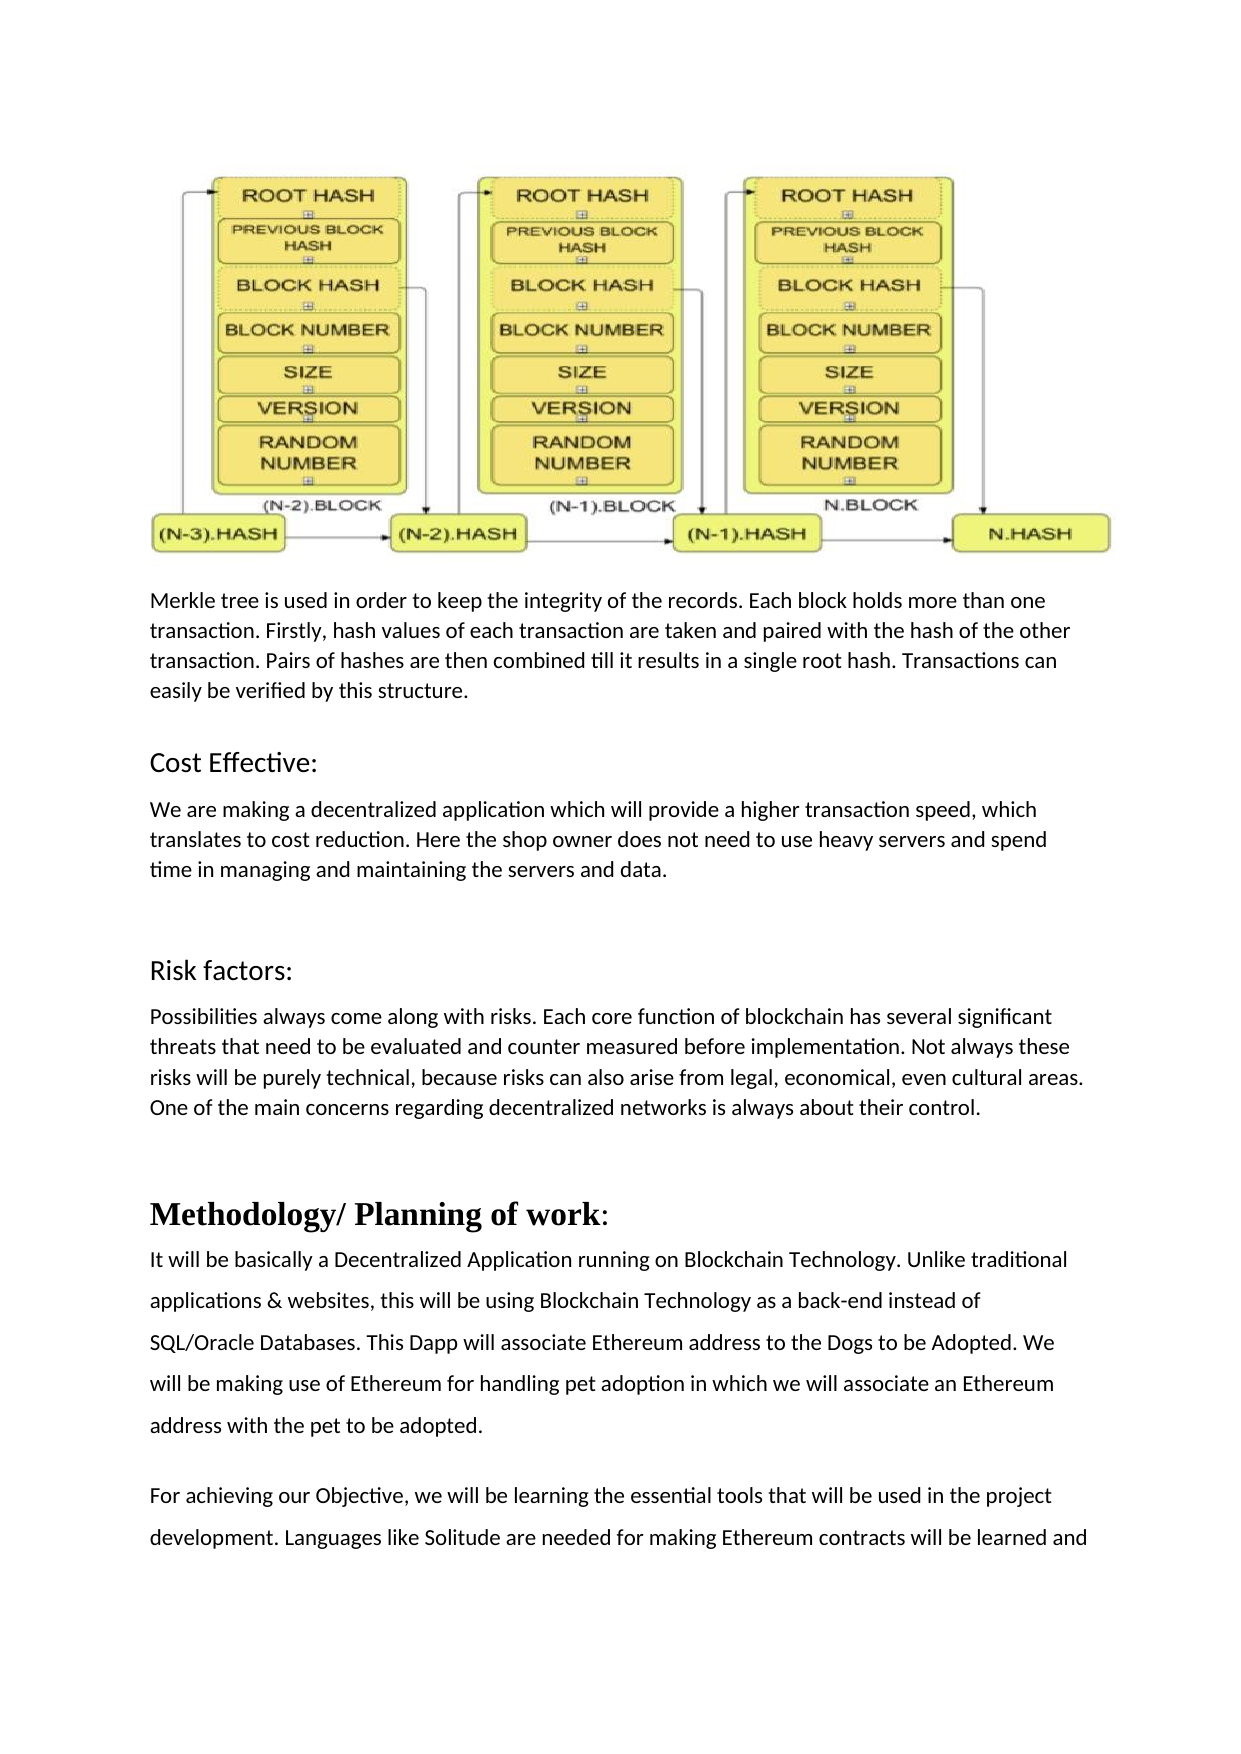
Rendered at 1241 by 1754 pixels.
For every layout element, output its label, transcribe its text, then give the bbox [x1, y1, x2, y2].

text We are making a decentralized application which will provide a higher transaction speed, which translates to cost reduction. Here the shop owner does not need to use heavy servers and spend time in managing and maintaining the servers and data. [149, 795, 1089, 883]
text Cost Effective: [149, 744, 1090, 779]
text It will be basically a Decentralized Application running on Blockchain Technology. Unlike traditional applications & websites, this will be using Blockchain Technology as a back-end instead of SQL/Oracle Databases. This Dapp will associate Ethereum address to the Dogs to be Adopted. We will be making use of Ethereum for handling pet adoption in which we will associate an Ethereum address with the pet to be adopted. [149, 1245, 1089, 1439]
text Methodology/ Planning of work: [149, 1193, 842, 1234]
picture [150, 150, 1125, 584]
text Merkle tree is used in order to keep the integrity of the records. Each block holds more than one transaction. Firstly, hash values of each transaction are taken and paired with the hash of the other transaction. Pairs of hashes are then combined till it results in a single root hash. Transactions can easily be verified by this structure. [149, 586, 1089, 704]
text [149, 1482, 1089, 1551]
text Risk factors: [149, 952, 1090, 987]
text Possibilities always come along with risks. Each core function of blockchain has several significant threats that need to be evaluated and counter measured before implementation. Not always these risks will be purely technical, because risks can also arise from legal, economical, even cultural areas. One of the main concerns regarding decentralized networks is always about their control. [149, 1002, 1089, 1121]
